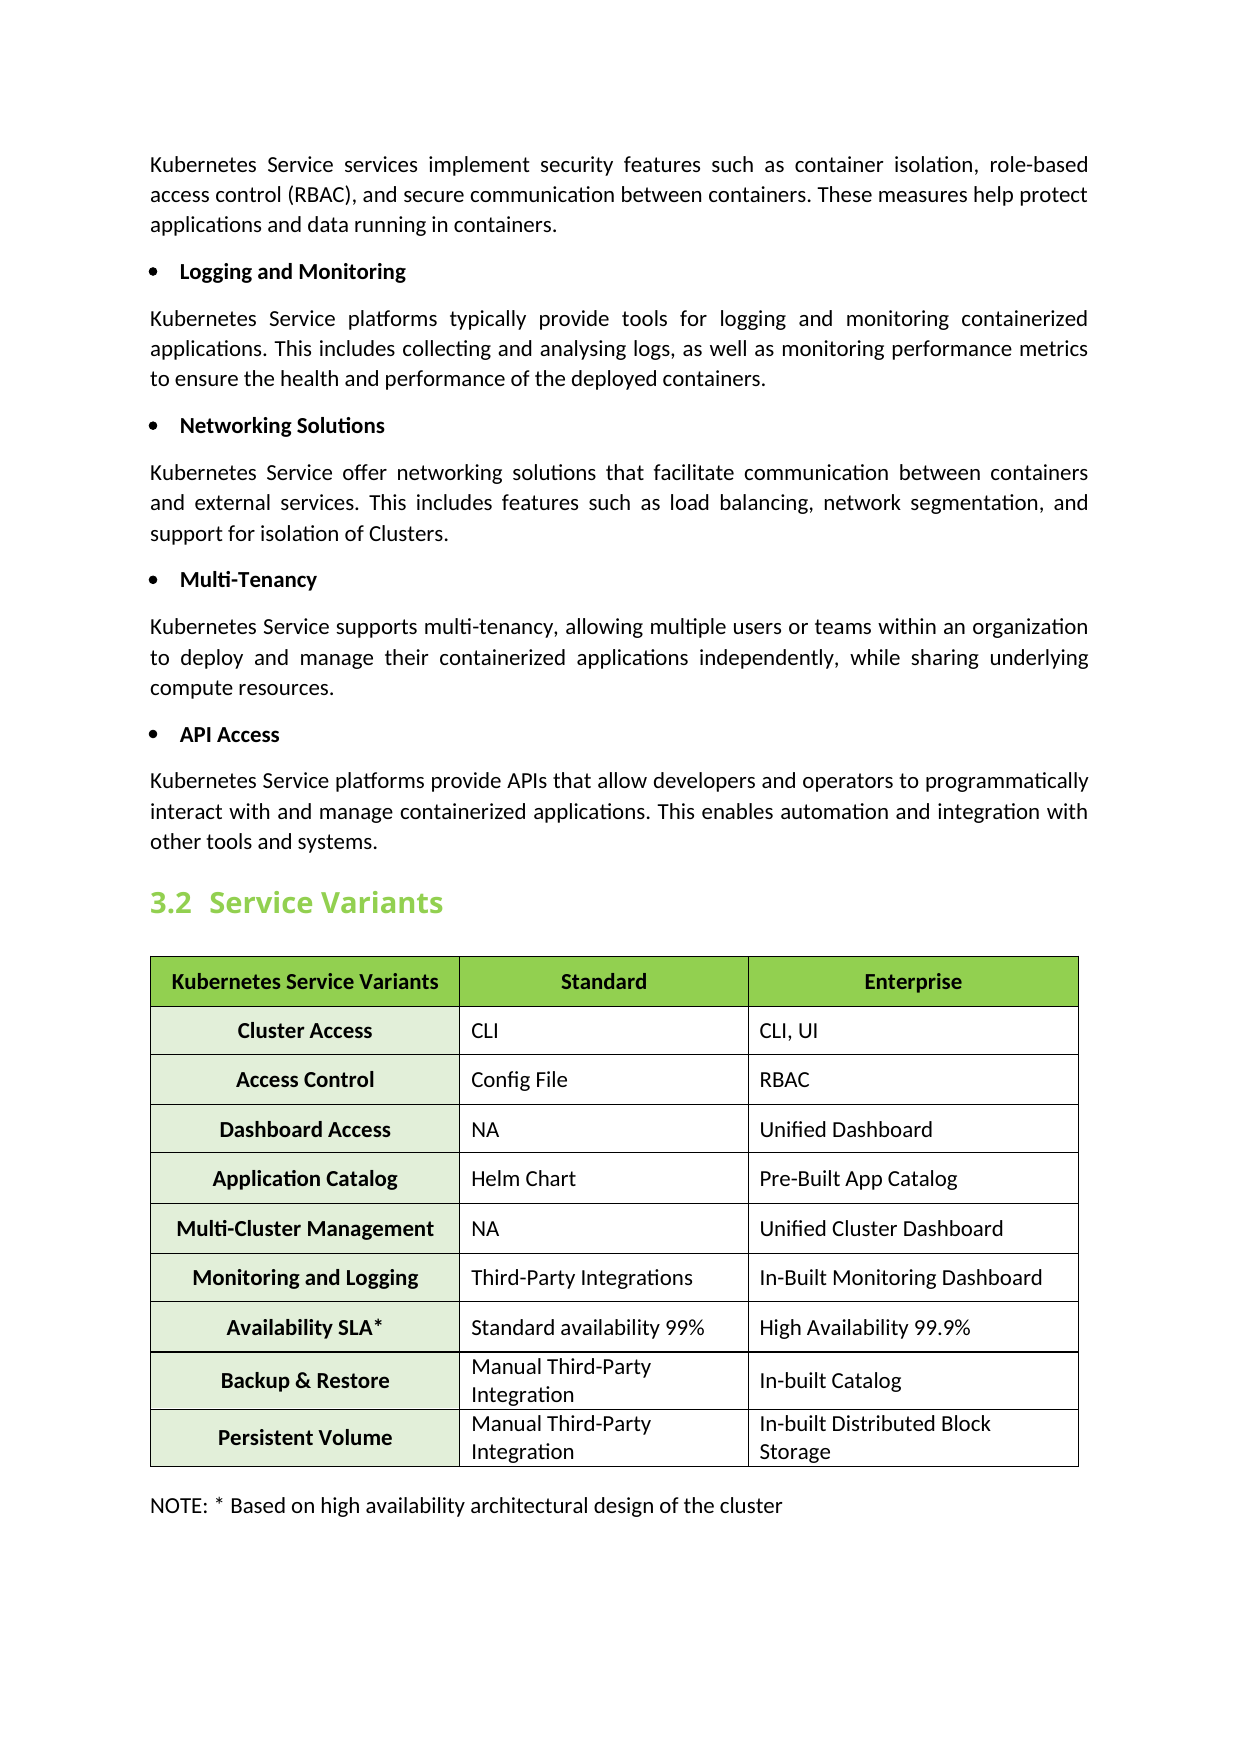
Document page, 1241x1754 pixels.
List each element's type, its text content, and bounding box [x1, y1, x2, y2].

table_header Kubernetes Service Variants [151, 957, 459, 1006]
table_cell Standard availability 99% [460, 1302, 748, 1351]
table_cell In-Built Monitoring Dashboard [749, 1254, 1078, 1301]
text Kubernetes Service supports multi-tenancy, allowing multiple users or teams within an organization to deploy and manage their containerized applications independently, while sharing underlying compute resources. [150, 612, 1090, 701]
table_cell Helm Chart [460, 1153, 748, 1203]
table_cell Dashboard Access [151, 1105, 459, 1152]
table_cell Application Catalog [151, 1153, 459, 1203]
table_cell Config File [460, 1055, 748, 1104]
table_cell CLI, UI [749, 1007, 1078, 1054]
table_cell In-built Catalog [749, 1353, 1078, 1408]
table_cell Access Control [151, 1055, 459, 1104]
text Kubernetes Service services implement security features such as container isolation, role-based access control (RBAC), and secure communication between containers. These measures help protect applications and data running in containers. [150, 150, 1090, 238]
table_cell Monitoring and Logging [151, 1254, 459, 1301]
table_cell Third-Party Integrations [460, 1254, 748, 1301]
text Kubernetes Service offer networking solutions that facilitate communication between containers and external services. This includes features such as load balancing, network segmentation, and support for isolation of Clusters. [150, 458, 1090, 547]
table_cell Unified Cluster Dashboard [749, 1204, 1078, 1253]
text Kubernetes Service platforms provide APIs that allow developers and operators to programmatically interact with and manage containerized applications. This enables automation and integration with other tools and systems. [150, 767, 1090, 855]
table_cell High Availability 99.9% [749, 1302, 1078, 1351]
table_header Enterprise [749, 957, 1078, 1006]
list API Access [149, 720, 1090, 748]
list Networking Solutions [149, 411, 1090, 439]
table_cell Backup & Restore [151, 1353, 459, 1408]
table_cell Cluster Access [151, 1007, 459, 1054]
table_cell Multi-Cluster Management [151, 1204, 459, 1253]
table_cell NA [460, 1204, 748, 1253]
table_cell In-built Distributed Block Storage [749, 1410, 1078, 1466]
table_cell Manual Third-Party Integration [460, 1353, 748, 1408]
table_cell Manual Third-Party Integration [460, 1410, 748, 1466]
table_cell Unified Dashboard [749, 1105, 1078, 1152]
list Multi-Tenancy [149, 566, 1090, 594]
table_cell CLI [460, 1007, 748, 1054]
subtitle Service Variants [150, 882, 1090, 922]
table_cell NA [460, 1105, 748, 1152]
table_cell Persistent Volume [151, 1410, 459, 1466]
text Kubernetes Service platforms typically provide tools for logging and monitoring containerized applications. This includes collecting and analysing logs, as well as monitoring performance metrics to ensure the health and performance of the deployed containers. [150, 304, 1090, 393]
table_header Standard [460, 957, 748, 1006]
text NOTE: * Based on high availability architectural design of the cluster [150, 1492, 1090, 1519]
table_cell Availability SLA* [151, 1302, 459, 1351]
list Logging and Monitoring [149, 257, 1090, 285]
table_cell Pre-Built App Catalog [749, 1153, 1078, 1203]
table_cell RBAC [749, 1055, 1078, 1104]
